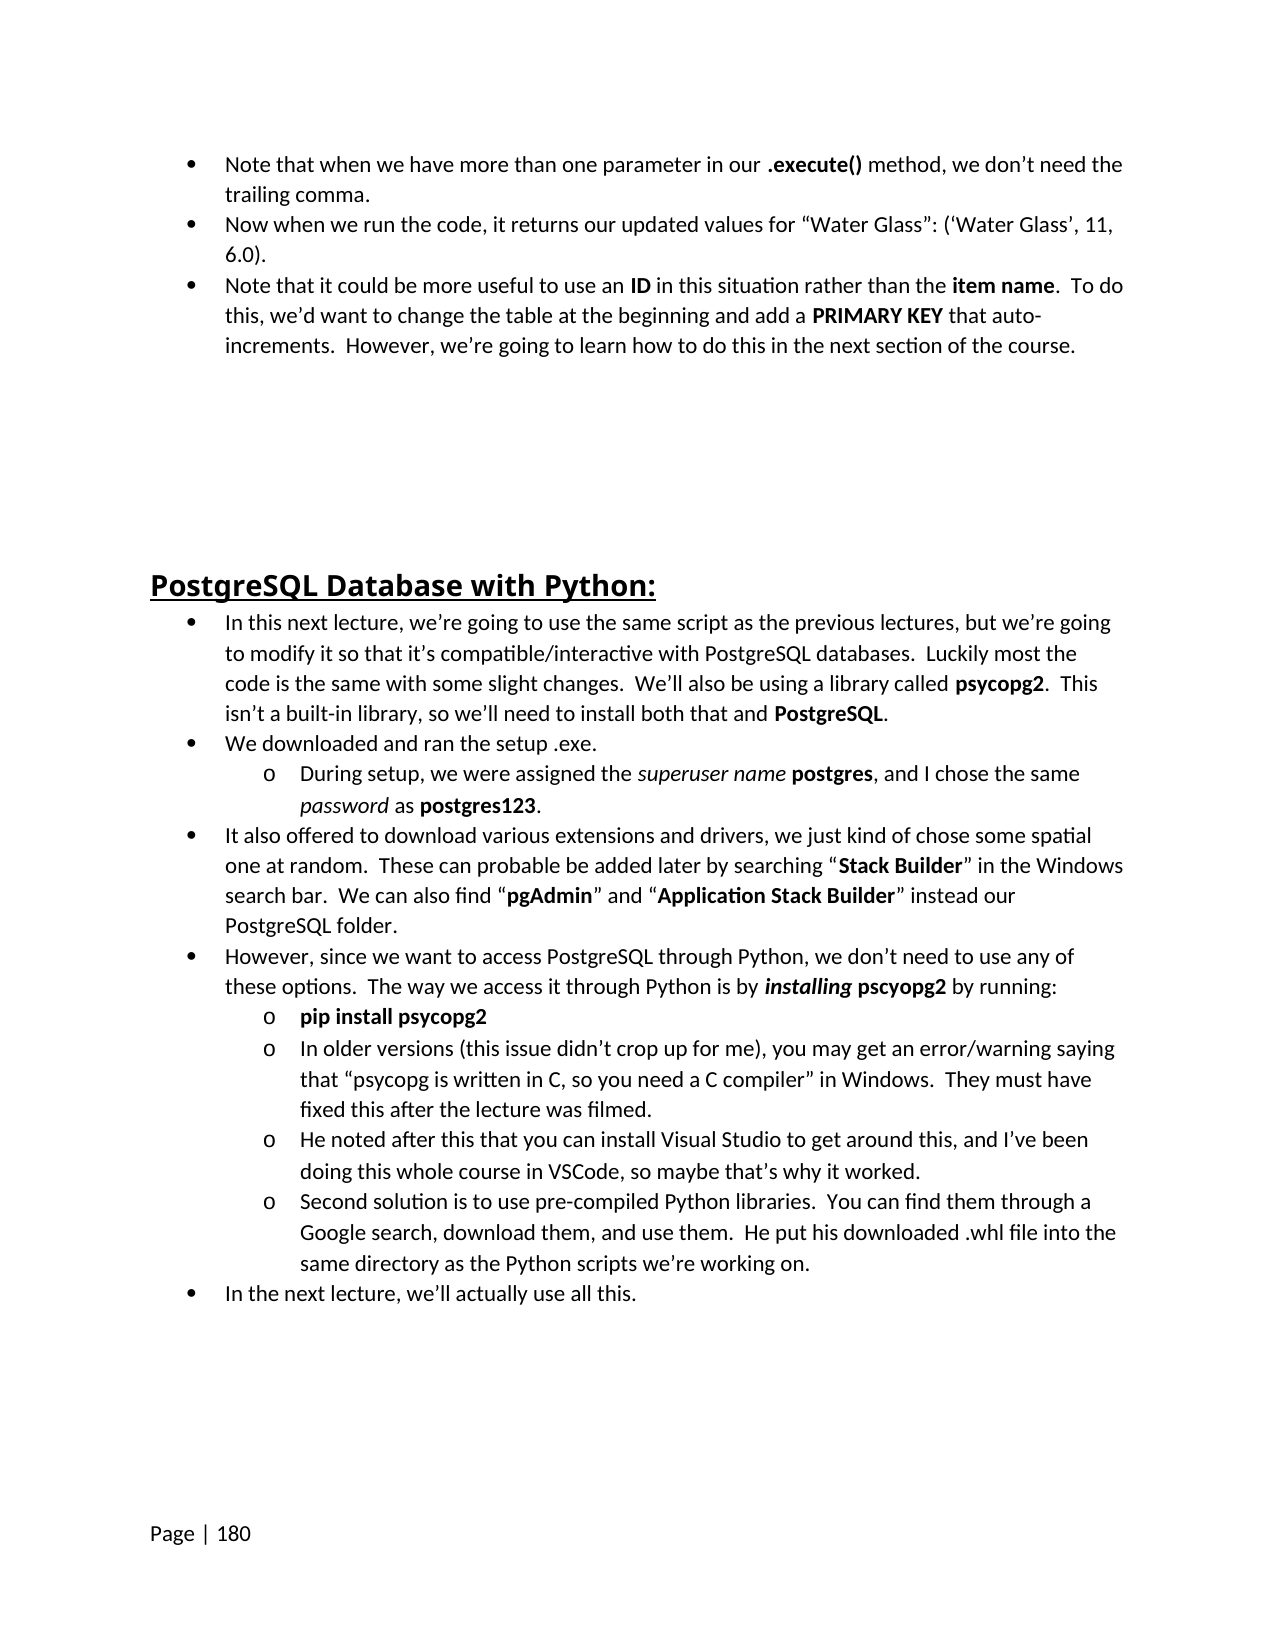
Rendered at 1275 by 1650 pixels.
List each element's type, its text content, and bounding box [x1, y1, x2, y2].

list pip install psycopg2 [262, 1002, 1125, 1031]
list Note that when we have more than one parameter in our .execute() method, we don’t need the trailing comma. [187, 150, 1125, 208]
list In older versions (this issue didn’t crop up for me), you may get an error/warning saying that “psycopg is written in C, so you need a C compiler” in Windows. They must have fixed this after the lecture was filmed. [262, 1034, 1125, 1123]
list However, since we want to access PostgreSQL through Python, we don’t need to use any of these options. The way we access it through Python is by installing pscyopg2 by running: [187, 942, 1125, 1000]
list In the next lecture, we’ll actually use all this. [187, 1279, 1125, 1307]
list We downloaded and ran the setup .exe. [187, 729, 1125, 757]
list During setup, we were assigned the superuser name postgres, and I chose the same password as postgres123. [262, 759, 1125, 819]
list He noted after this that you can install Visual Studio to get around this, and I’ve been doing this whole course in VSCode, so maybe that’s why it worked. [262, 1126, 1125, 1185]
list Now when we run the code, it returns our updated values for “Water Glass”: (‘Water Glass’, 11, 6.0). [187, 210, 1125, 269]
list It also offered to download various extensions and drivers, we just kind of chose some spatial one at random. These can probable be added later by searching “Stack Builder” in the Windows search bar. We can also find “pgAdmin” and “Application Stack Builder” instead our PostgreSQL folder. [187, 821, 1125, 940]
list Second solution is to use pre-compiled Python libraries. You can find them through a Google search, download them, and use them. He put his downloaded .whl file into the same directory as the Python scripts we’re working on. [262, 1187, 1125, 1277]
list Note that it could be more useful to use an ID in this situation rather than the item name. To do this, we’d want to change the table at the beginning and add a PRIMARY KEY that auto-increments. However, we’re going to learn how to do this in the next section of the course. [187, 271, 1125, 359]
subtitle PostgreSQL Database with Python: [150, 566, 1125, 605]
list In this next lecture, we’re going to use the same script as the previous lectures, but we’re going to modify it so that it’s compatible/interactive with PostgreSQL databases. Luckily most the code is the same with some slight changes. We’ll also be using a library called psycopg2. This isn’t a built-in library, so we’ll need to install both that and PostgreSQL. [187, 608, 1125, 727]
